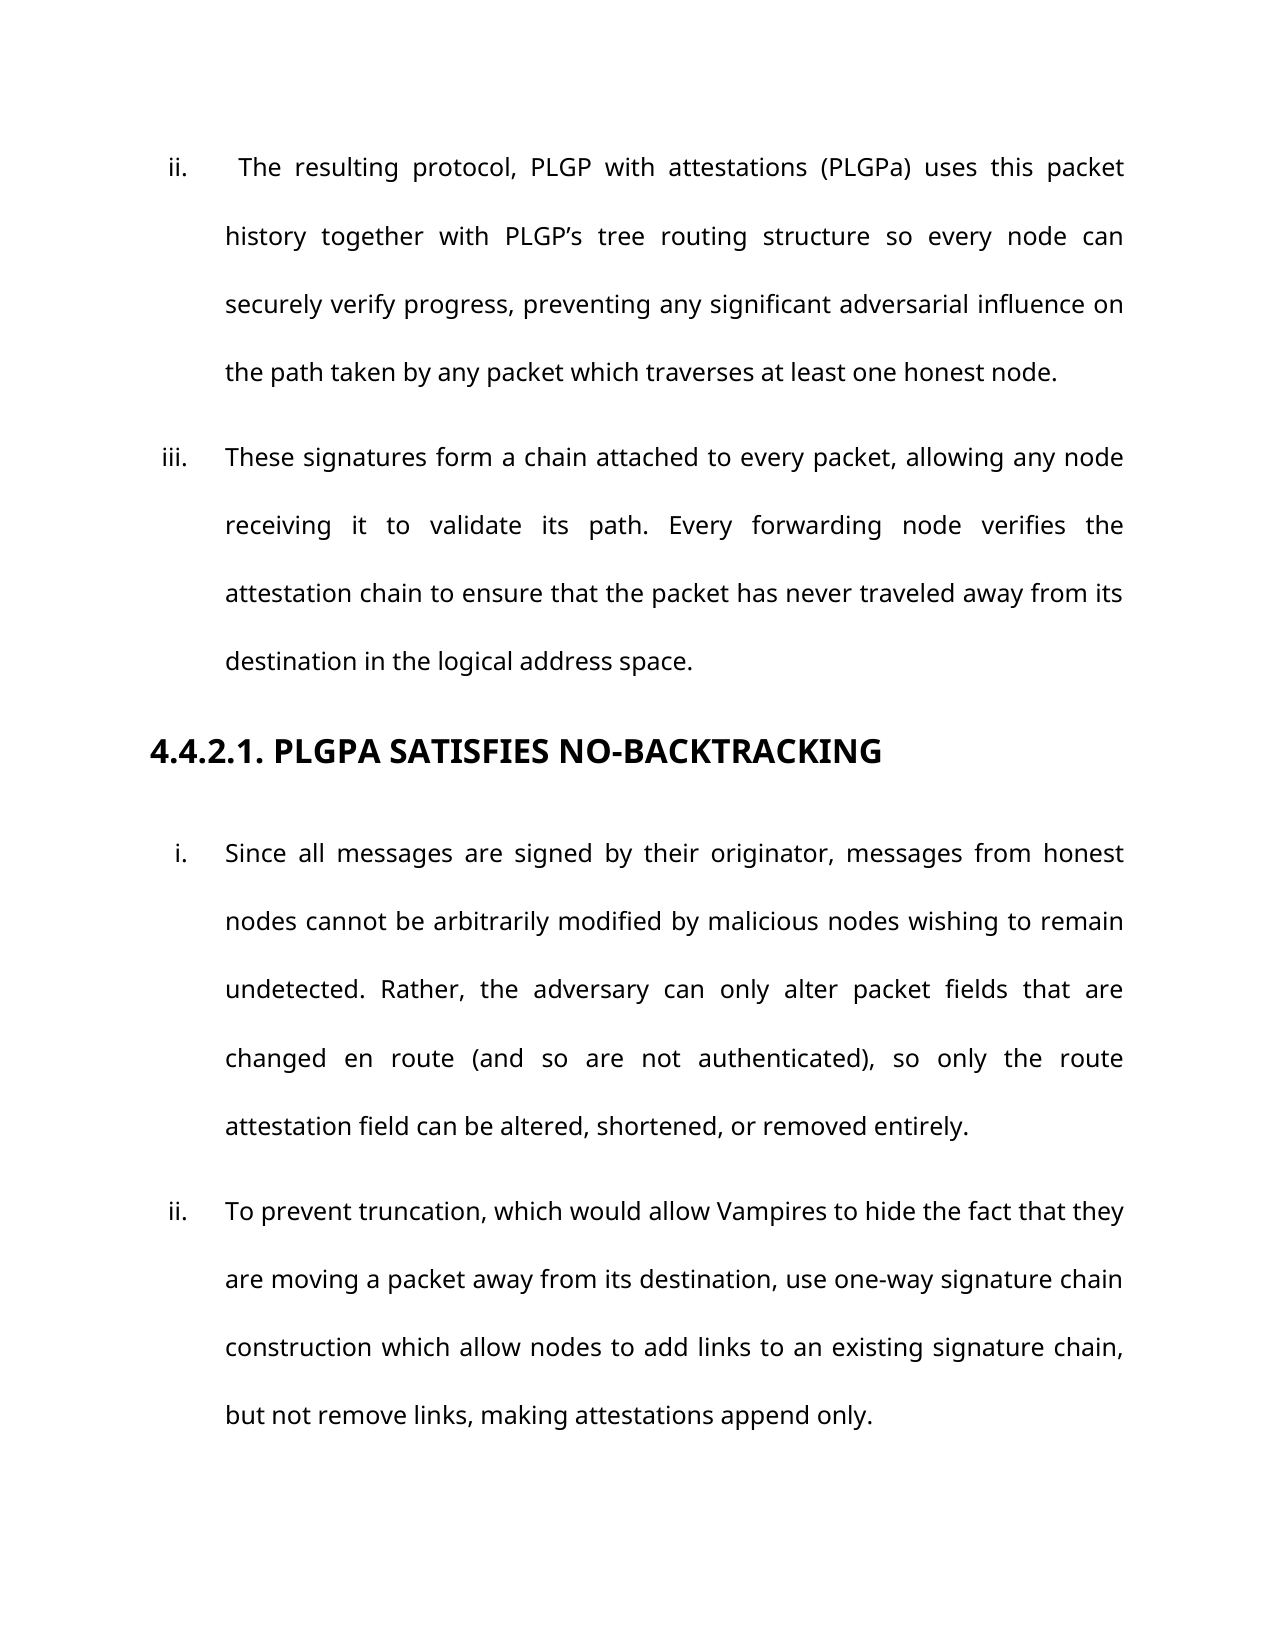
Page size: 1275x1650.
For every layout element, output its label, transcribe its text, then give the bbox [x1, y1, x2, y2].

list Since all messages are signed by their originator, messages from honest nodes cannot be arbitrarily modified by malicious nodes wishing to remain undetected. Rather, the adversary can only alter packet fields that are changed en route (and so are not authenticated), so only the route attestation field can be altered, shortened, or removed entirely. [187, 836, 1125, 1142]
text 4.4.2.1. PLGPA SATISFIES NO-BACKTRACKING [150, 728, 1125, 774]
list The resulting protocol, PLGP with attestations (PLGPa) uses this packet history together with PLGP’s tree routing structure so every node can securely verify progress, preventing any significant adversarial influence on the path taken by any packet which traverses at least one honest node. [187, 150, 1125, 388]
list To prevent truncation, which would allow Vampires to hide the fact that they are moving a packet away from its destination, use one-way signature chain construction which allow nodes to add links to an existing signature chain, but not remove links, making attestations append only. [187, 1193, 1125, 1432]
list These signatures form a chain attached to every packet, allowing any node receiving it to validate its path. Every forwarding node verifies the attestation chain to ensure that the packet has never traveled away from its destination in the logical address space. [187, 439, 1125, 678]
